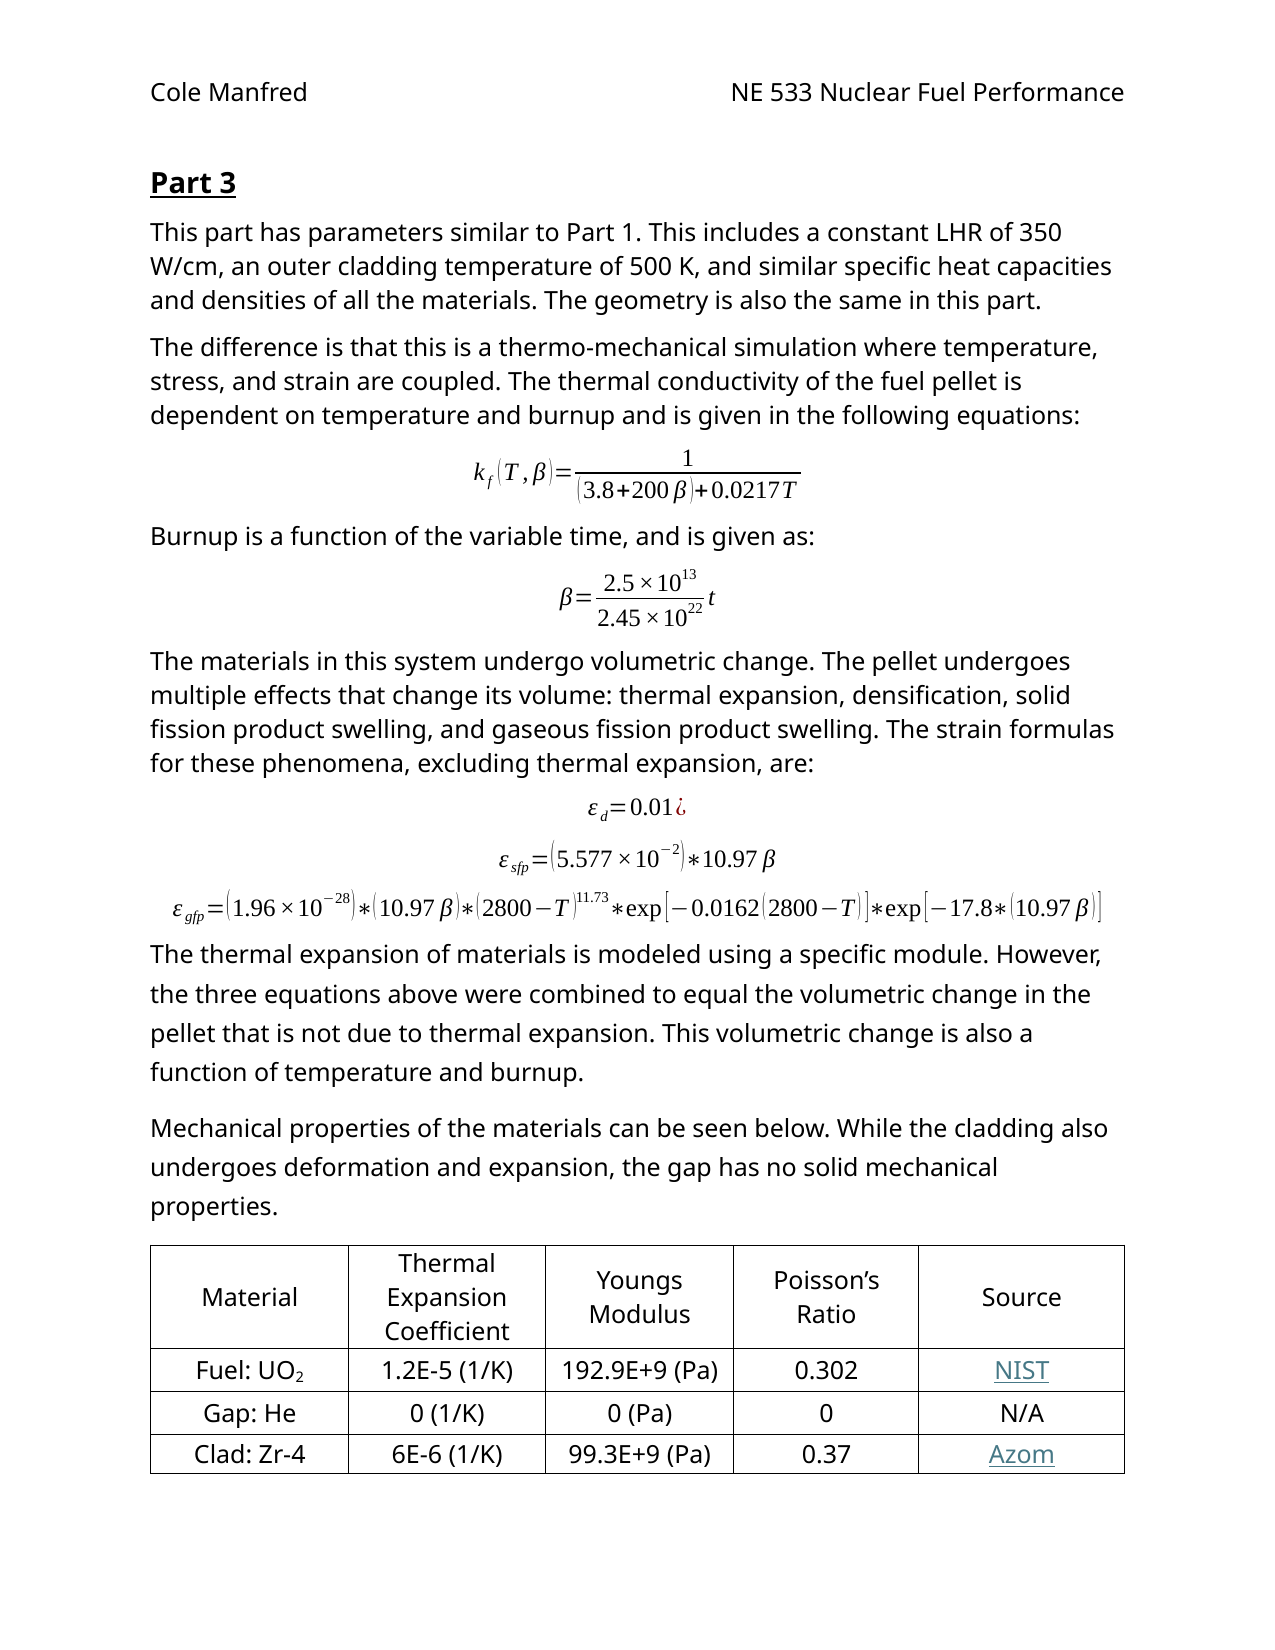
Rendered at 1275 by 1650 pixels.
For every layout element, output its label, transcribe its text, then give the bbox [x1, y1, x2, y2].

text Part 3 [150, 162, 1125, 202]
text Mechanical properties of the materials can be seen below. While the cladding also undergoes deformation and expansion, the gap has no solid mechanical properties. [150, 1110, 1125, 1223]
text Burnup is a function of the variable time, and is given as: [150, 518, 1125, 553]
table_cell 0.37 [734, 1435, 918, 1473]
text The thermal expansion of materials is modeled using a specific module. However, the three equations above were combined to equal the volumetric change in the pellet that is not due to thermal expansion. This volumetric change is also a function of temperature and burnup. [150, 937, 1125, 1089]
table_cell 1.2E-5 (1/K) [349, 1349, 545, 1391]
text The difference is that this is a thermo-mechanical simulation where temperature, stress, and strain are coupled. The thermal conductivity of the fuel pellet is dependent on temperature and burnup and is given in the following equations: [150, 329, 1125, 432]
table_cell 6E-6 (1/K) [349, 1435, 545, 1473]
table_header Poisson’s Ratio [734, 1246, 918, 1348]
table_header Thermal Expansion Coefficient [349, 1246, 545, 1348]
text The materials in this system undergo volumetric change. The pellet undergoes multiple effects that change its volume: thermal expansion, densification, solid fission product swelling, and gaseous fission product swelling. The strain formulas for these phenomena, excluding thermal expansion, are: [150, 644, 1125, 780]
table_cell 99.3E+9 (Pa) [546, 1435, 733, 1473]
table_cell Gap: He [151, 1392, 348, 1433]
text This part has parameters similar to Part 1. This includes a constant LHR of 350 W/cm, an outer cladding temperature of 500 K, and similar specific heat capacities and densities of all the materials. The geometry is also the same in this part. [150, 215, 1125, 317]
table_cell 0 [734, 1392, 918, 1433]
table_cell Fuel: UO2 [151, 1349, 348, 1391]
table_header Youngs Modulus [546, 1246, 733, 1348]
table_cell Azom [919, 1435, 1124, 1473]
table_cell N/A [919, 1392, 1124, 1433]
table_header Material [151, 1246, 348, 1348]
table_cell 0 (Pa) [546, 1392, 733, 1433]
table_cell NIST [919, 1349, 1124, 1391]
table_cell 192.9E+9 (Pa) [546, 1349, 733, 1391]
table_cell 0.302 [734, 1349, 918, 1391]
table_cell 0 (1/K) [349, 1392, 545, 1433]
table_header Source [919, 1246, 1124, 1348]
table_cell Clad: Zr-4 [151, 1435, 348, 1473]
